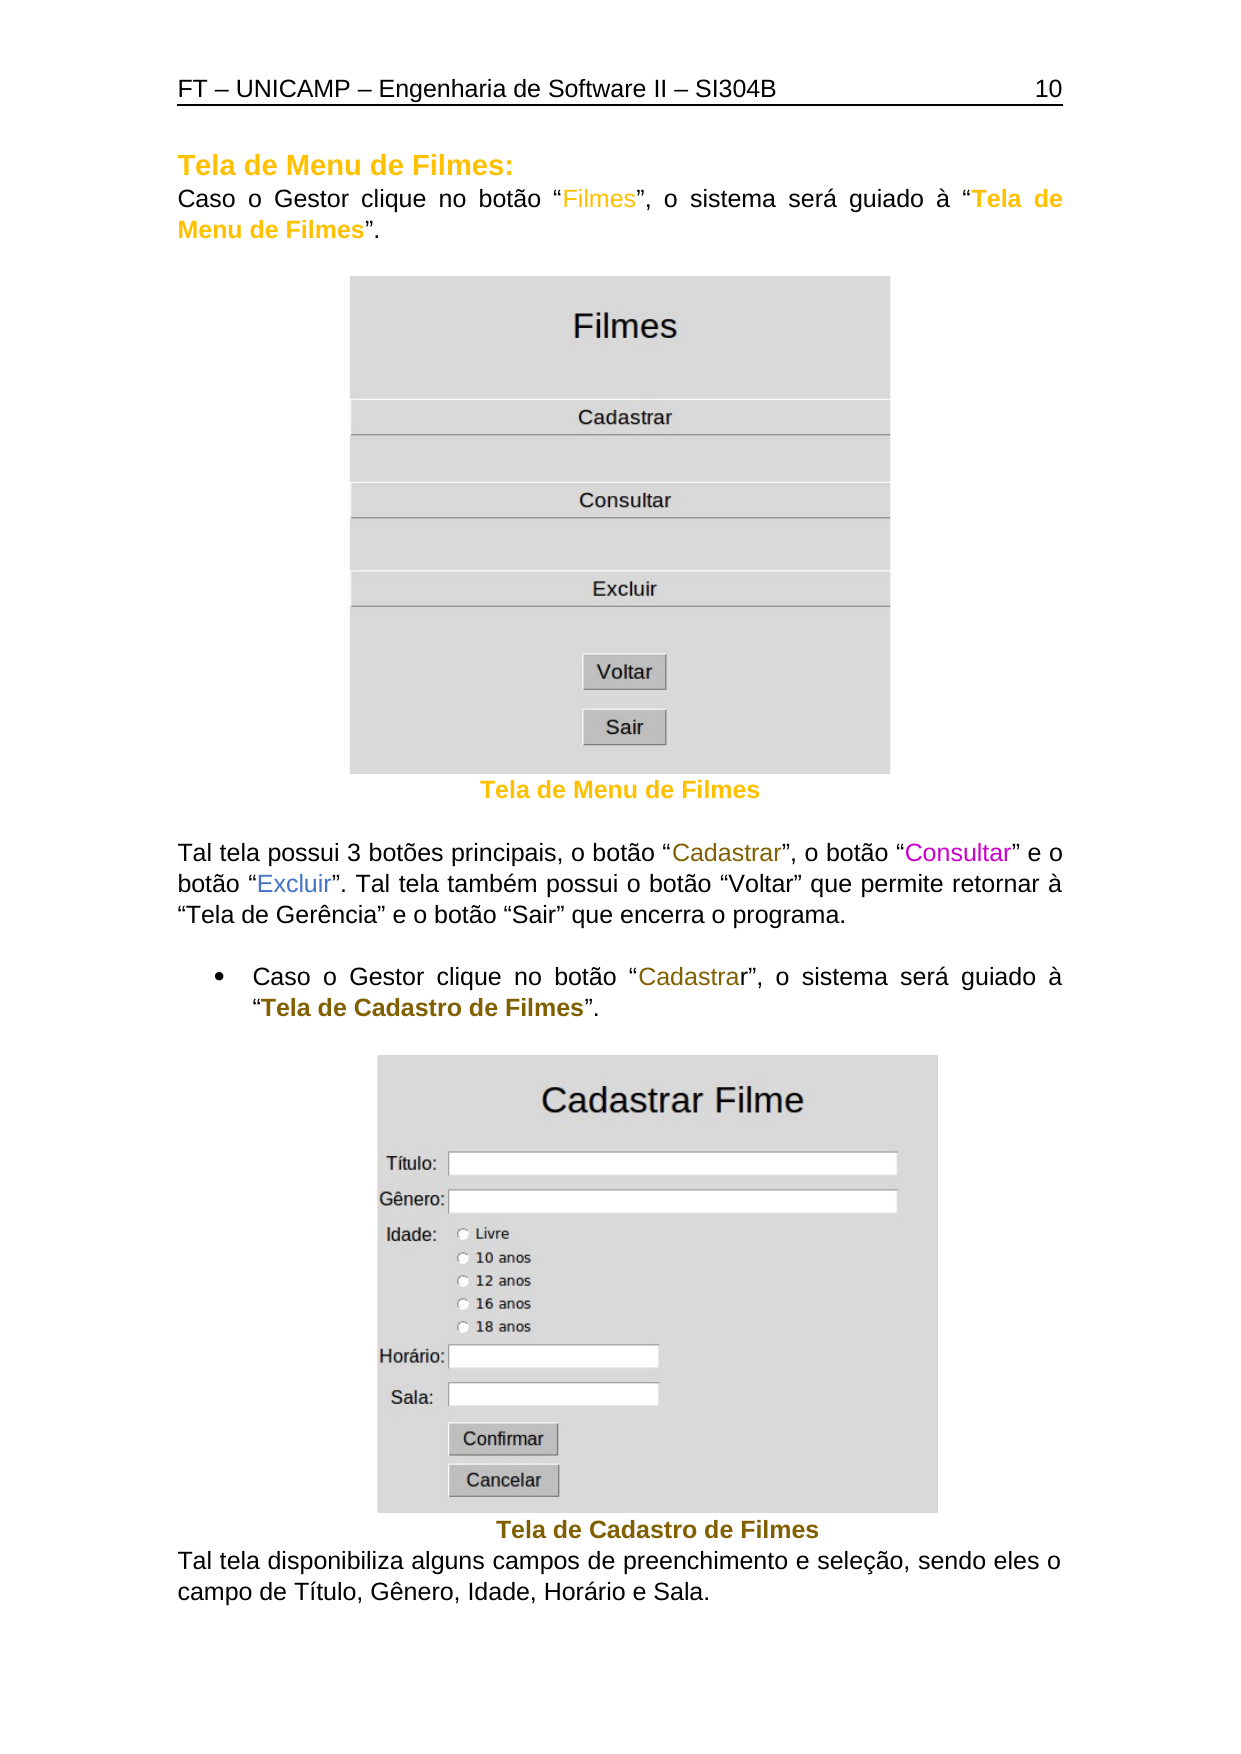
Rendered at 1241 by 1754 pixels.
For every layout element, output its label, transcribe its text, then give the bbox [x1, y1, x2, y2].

text Caso o Gestor clique no botão “Filmes”, o sistema será guiado à “Tela de Menu de Filmes”. [177, 184, 1063, 243]
text Tal tela possui 3 botões principais, o botão “Cadastrar”, o botão “Consultar” e o botão “Excluir”. Tal tela também possui o botão “Voltar” que permite retornar à “Tela de Gerência” e o botão “Sair” que encerra o programa. [177, 838, 1063, 928]
list Tela de Cadastro de Filmes [252, 1515, 1063, 1544]
picture [349, 276, 891, 774]
text Tela de Menu de Filmes [177, 776, 1063, 804]
list Caso o Gestor clique no botão “Cadastrar”, o sistema será guiado à “Tela de Cadastro de Filmes”. [215, 962, 1063, 1022]
text Tal tela disponibiliza alguns campos de preenchimento e seleção, sendo eles o campo de Título, Gênero, Idade, Horário e Sala. [177, 1546, 1063, 1606]
picture [377, 1055, 938, 1513]
subtitle Tela de Menu de Filmes: [177, 148, 1063, 181]
